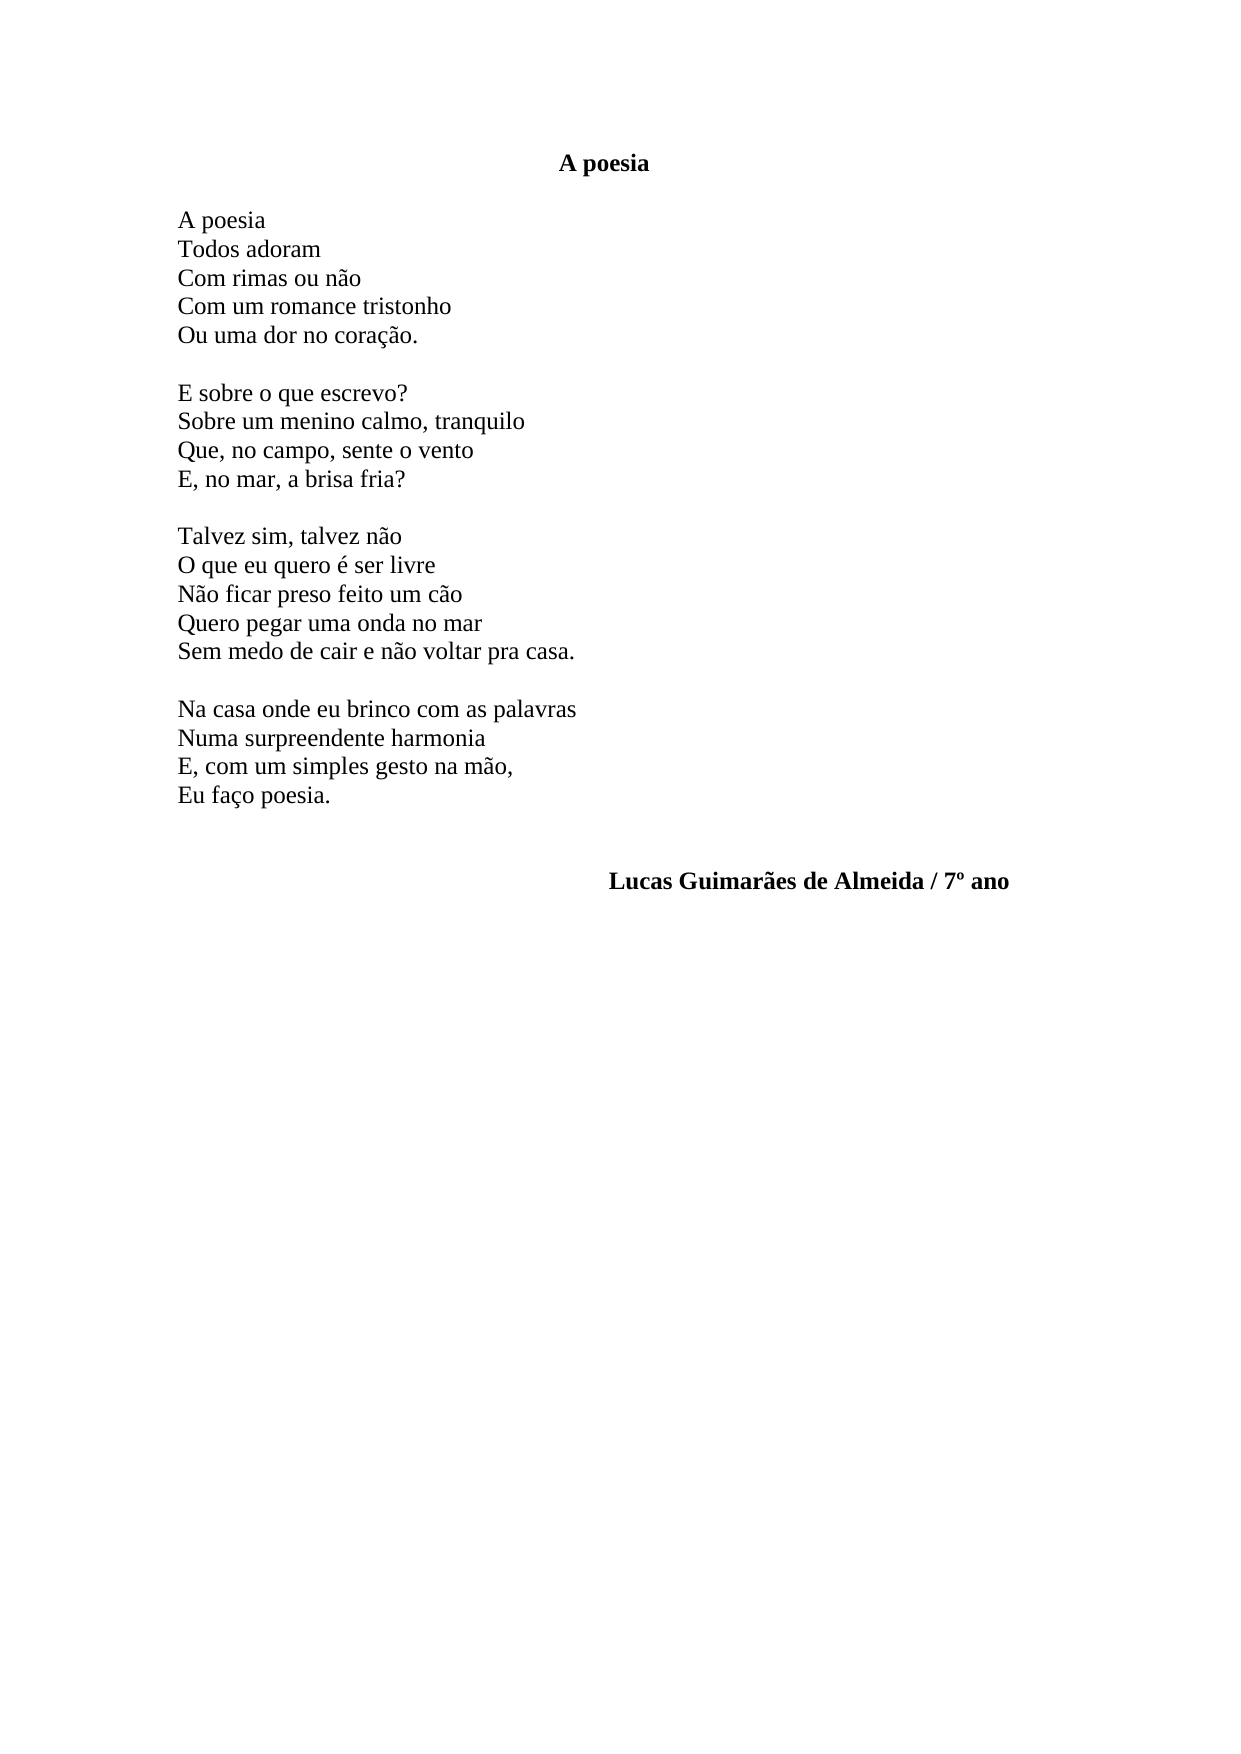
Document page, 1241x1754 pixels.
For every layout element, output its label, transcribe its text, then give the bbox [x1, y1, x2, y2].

text Sem medo de cair e não voltar pra casa. [177, 636, 1063, 665]
text Sobre um menino calmo, tranquilo [177, 406, 1063, 435]
text A poesia [177, 205, 1063, 234]
text Lucas Guimarães de Almeida / 7º ano [177, 866, 1063, 895]
text E, com um simples gesto na mão, [177, 751, 1063, 780]
text Não ficar preso feito um cão [177, 579, 1063, 608]
text Talvez sim, talvez não [177, 521, 1063, 550]
text Eu faço poesia. [177, 780, 1063, 809]
text Quero pegar uma onda no mar [177, 608, 1063, 636]
text O que eu quero é ser livre [177, 550, 1063, 579]
text Na casa onde eu brinco com as palavras [177, 694, 1063, 723]
text Que, no campo, sente o vento [177, 435, 1063, 464]
text Ou uma dor no coração. [177, 320, 1063, 349]
text E sobre o que escrevo? [177, 378, 1063, 406]
text Todos adoram [177, 234, 1063, 263]
text Com rimas ou não [177, 263, 1063, 291]
text A poesia [177, 148, 1063, 176]
text Numa surpreendente harmonia [177, 723, 1063, 751]
text E, no mar, a brisa fria? [177, 464, 1063, 493]
text Com um romance tristonho [177, 291, 1063, 320]
